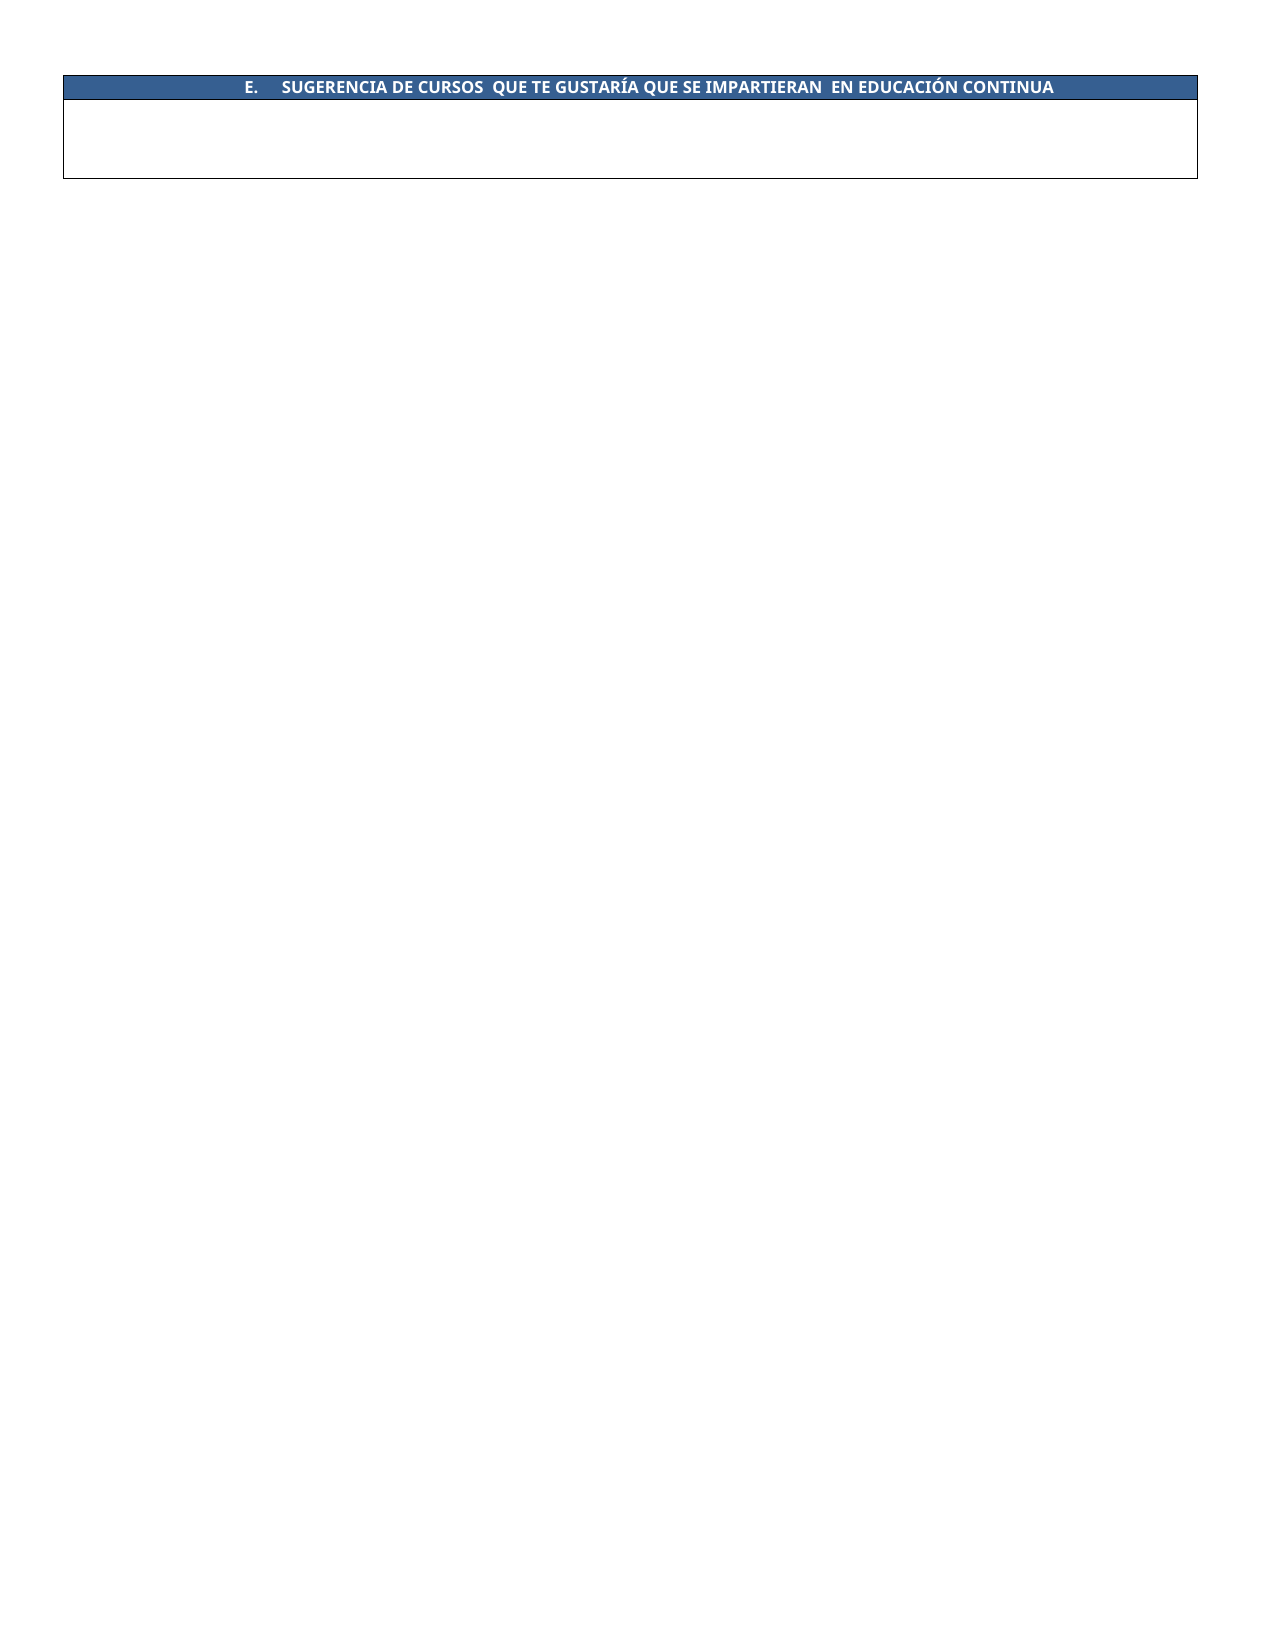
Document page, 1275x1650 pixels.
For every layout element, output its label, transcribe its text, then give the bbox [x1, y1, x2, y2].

table_cell [64, 100, 1197, 177]
table_header SUGERENCIA DE CURSOS QUE TE GUSTARÍA QUE SE IMPARTIERAN EN EDUCACIÓN CONTINUA [64, 76, 1197, 99]
